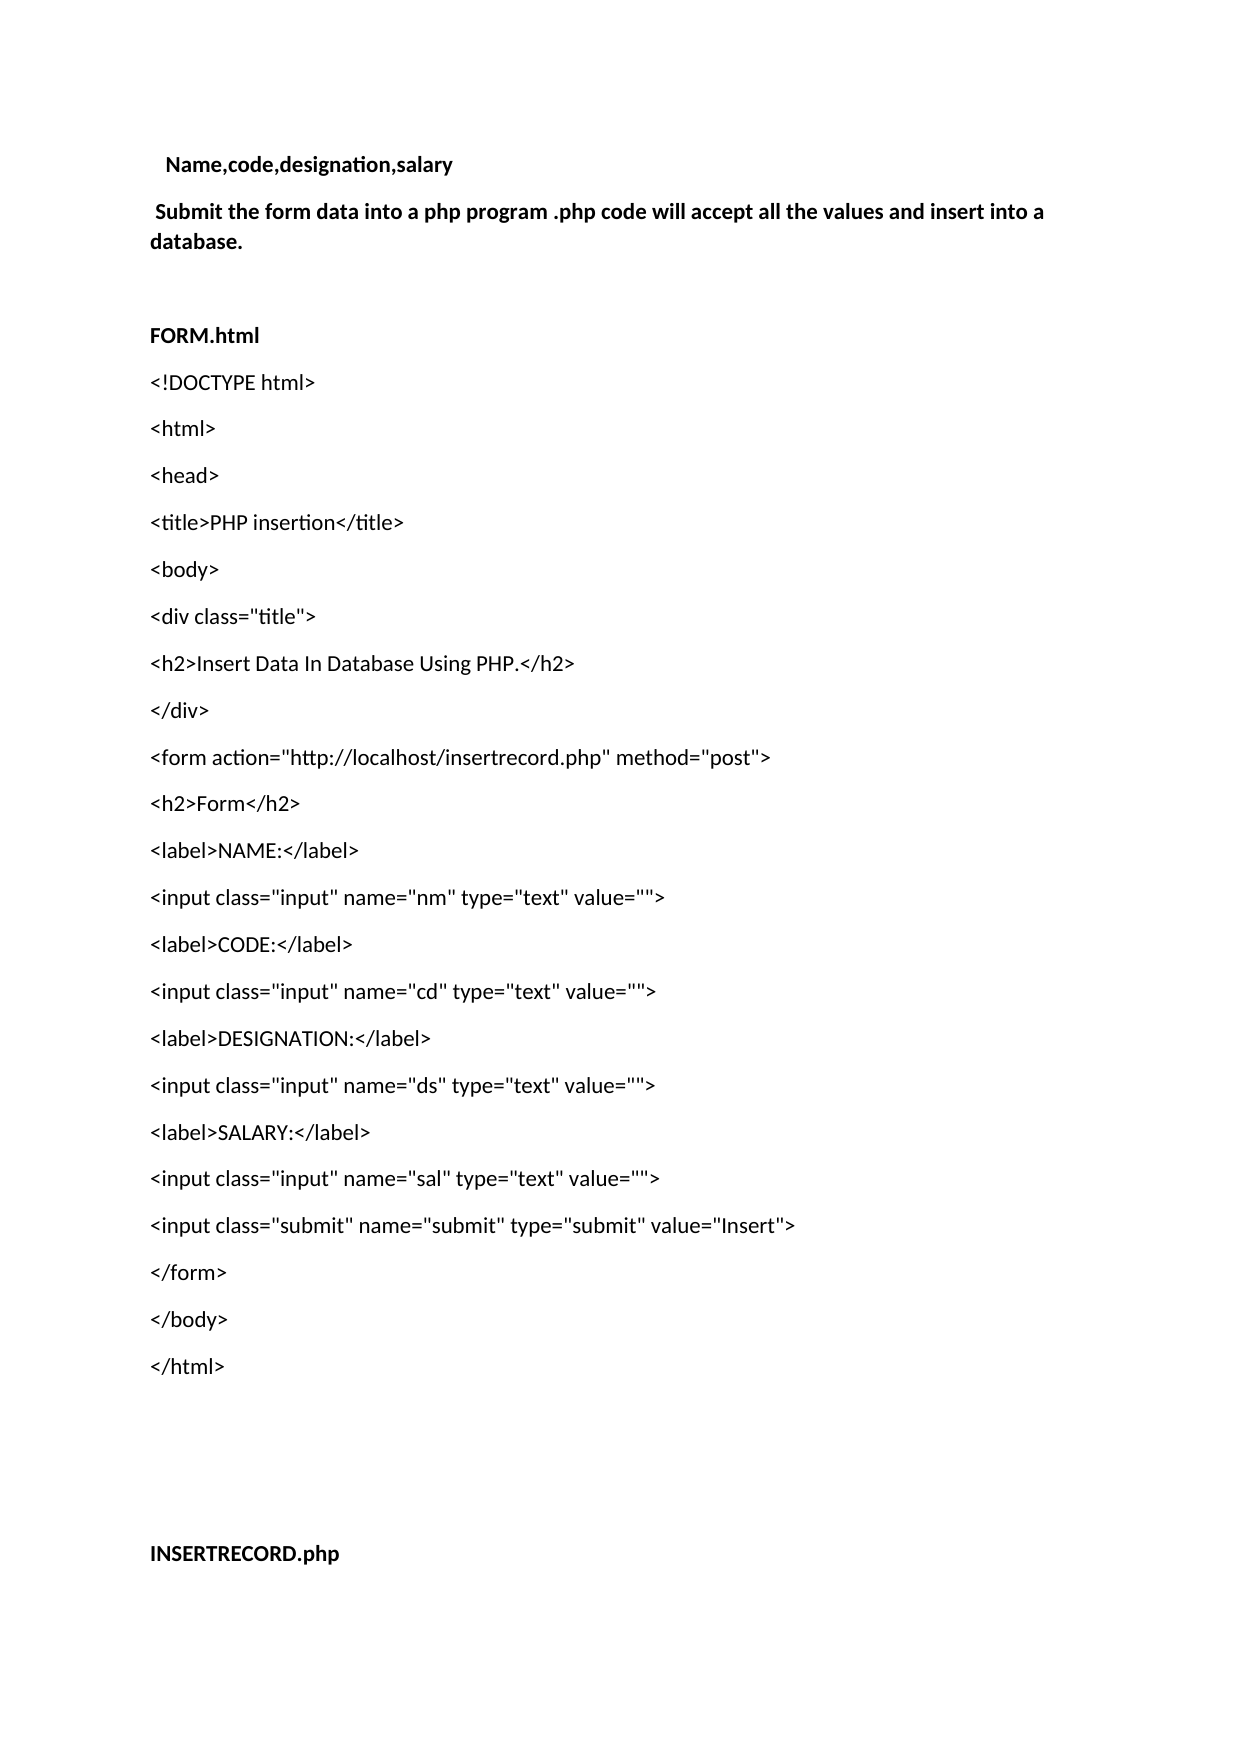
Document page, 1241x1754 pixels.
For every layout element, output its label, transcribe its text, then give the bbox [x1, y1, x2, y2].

text <head> [150, 461, 1090, 489]
text <h2>Insert Data In Database Using PHP.</h2> [150, 649, 1090, 677]
text Submit the form data into a php program .php code will accept all the values and insert into a database. [150, 197, 1090, 255]
text <body> [150, 555, 1090, 583]
text <input class="input" name="cd" type="text" value=""> [150, 977, 1090, 1005]
text <label>NAME:</label> [150, 836, 1090, 864]
text <label>CODE:</label> [150, 930, 1090, 958]
text <title>PHP insertion</title> [150, 508, 1090, 536]
text <div class="title"> [150, 602, 1090, 630]
text <h2>Form</h2> [150, 789, 1090, 818]
text <label>SALARY:</label> [150, 1118, 1090, 1146]
text <html> [150, 414, 1090, 443]
text <input class="input" name="nm" type="text" value=""> [150, 883, 1090, 911]
text INSERTRECORD.php [150, 1539, 1090, 1568]
text <input class="input" name="sal" type="text" value=""> [150, 1164, 1090, 1193]
text </body> [150, 1305, 1090, 1333]
text <form action="http://localhost/insertrecord.php" method="post"> [150, 743, 1090, 771]
text </div> [150, 696, 1090, 724]
text </html> [150, 1352, 1090, 1380]
text <label>DESIGNATION:</label> [150, 1024, 1090, 1052]
text </form> [150, 1258, 1090, 1286]
text FORM.html [150, 321, 1090, 349]
text Name,code,designation,salary [150, 150, 1090, 178]
text <input class="input" name="ds" type="text" value=""> [150, 1071, 1090, 1099]
text <input class="submit" name="submit" type="submit" value="Insert"> [150, 1211, 1090, 1239]
text <!DOCTYPE html> [150, 368, 1090, 396]
